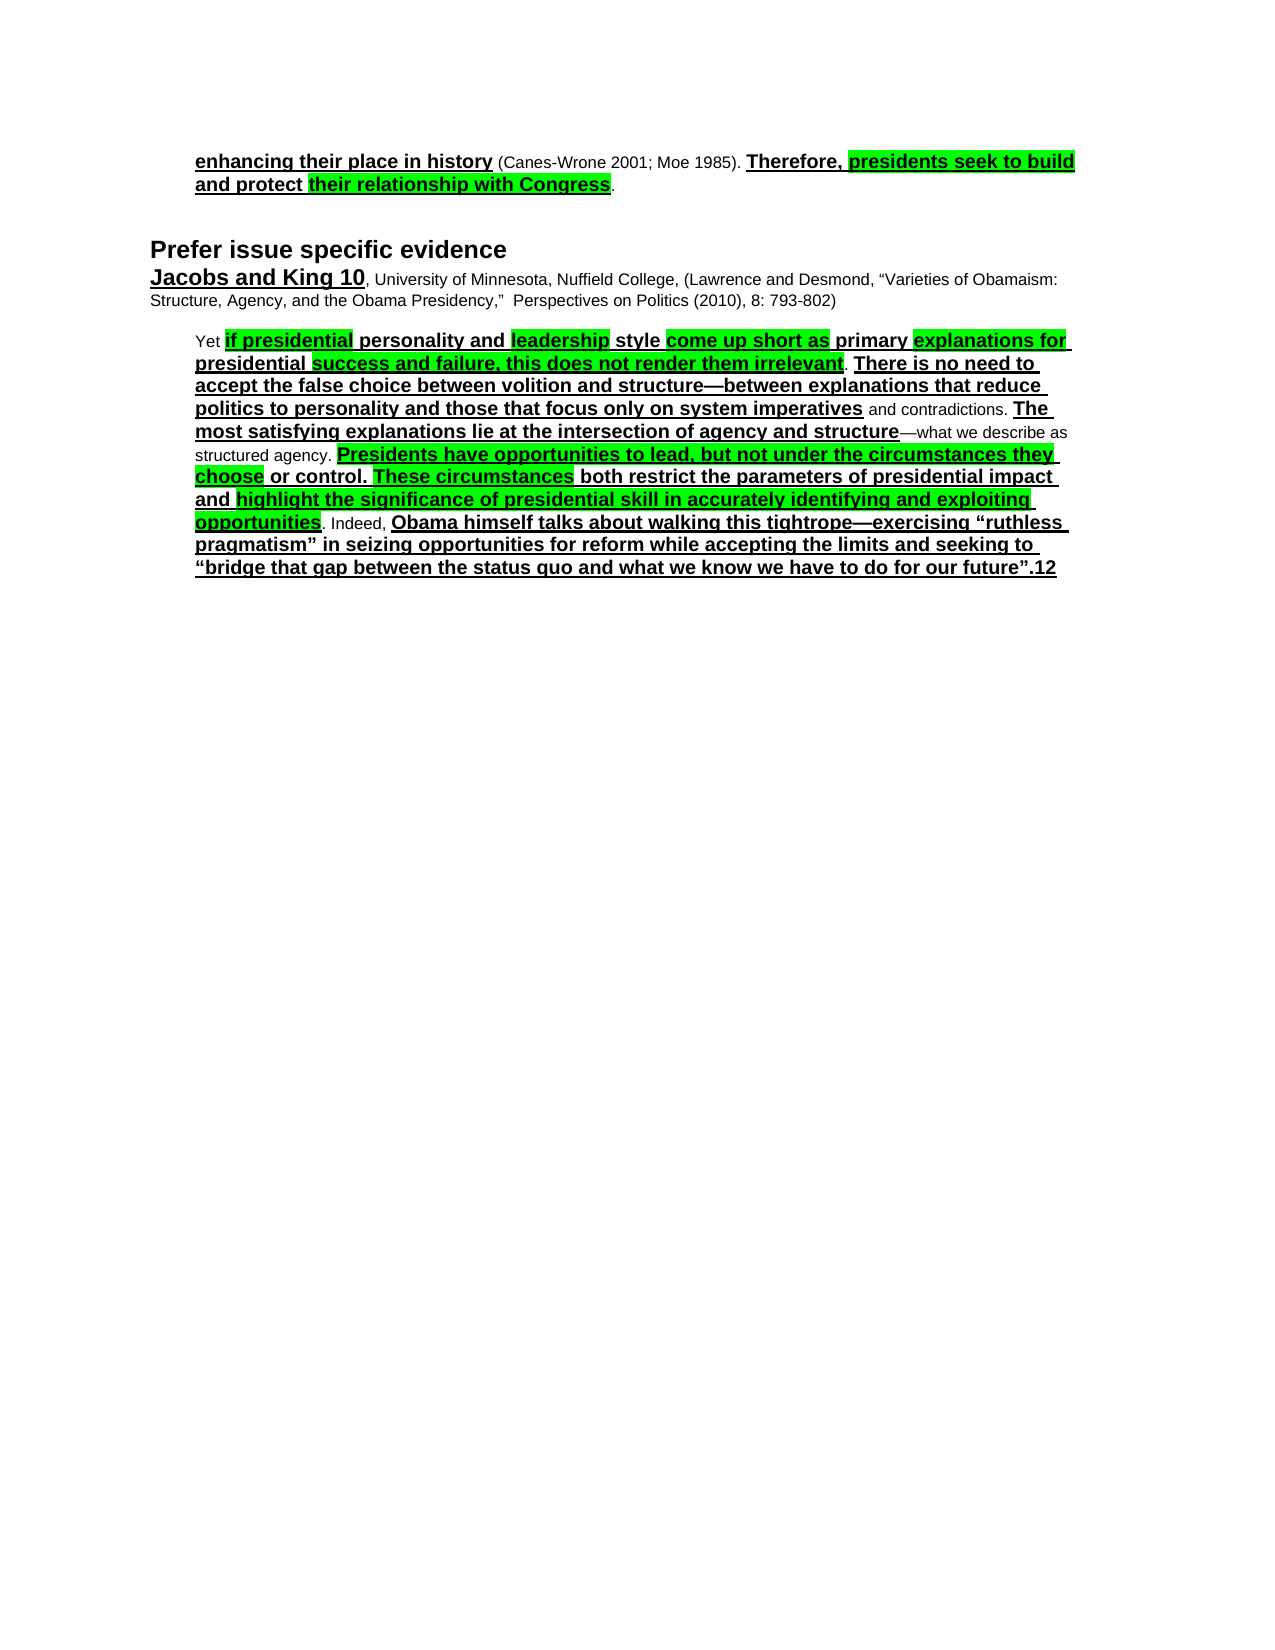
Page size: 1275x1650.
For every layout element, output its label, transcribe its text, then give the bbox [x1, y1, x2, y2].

subtitle Prefer issue specific evidence [150, 235, 1125, 264]
text Yet if presidential personality and leadership style come up short as primary explanations for presidential success and failure, this does not render them irrelevant. There is no need to accept the false choice between volition and structure—between explanations that reduce politics to personality and those that focus only on system imperatives and contradictions. The most satisfying explanations lie at the intersection of agency and structure—what we describe as structured agency. Presidents have opportunities to lead, but not under the circumstances they choose or control. These circumstances both restrict the parameters of presidential impact and highlight the significance of presidential skill in accurately identifying and exploiting opportunities. Indeed, Obama himself talks about walking this tightrope—exercising “ruthless pragmatism” in seizing opportunities for reform while accepting the limits and seeking to “bridge that gap between the status quo and what we know we have to do for our future”.12 [195, 329, 1080, 579]
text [195, 150, 1080, 195]
text Jacobs and King 10, University of Minnesota, Nuffield College, (Lawrence and Desmond, “Varieties of Obamaism: Structure, Agency, and the Obama Presidency,” Perspectives on Politics (2010), 8: 793-802) [150, 264, 1125, 310]
